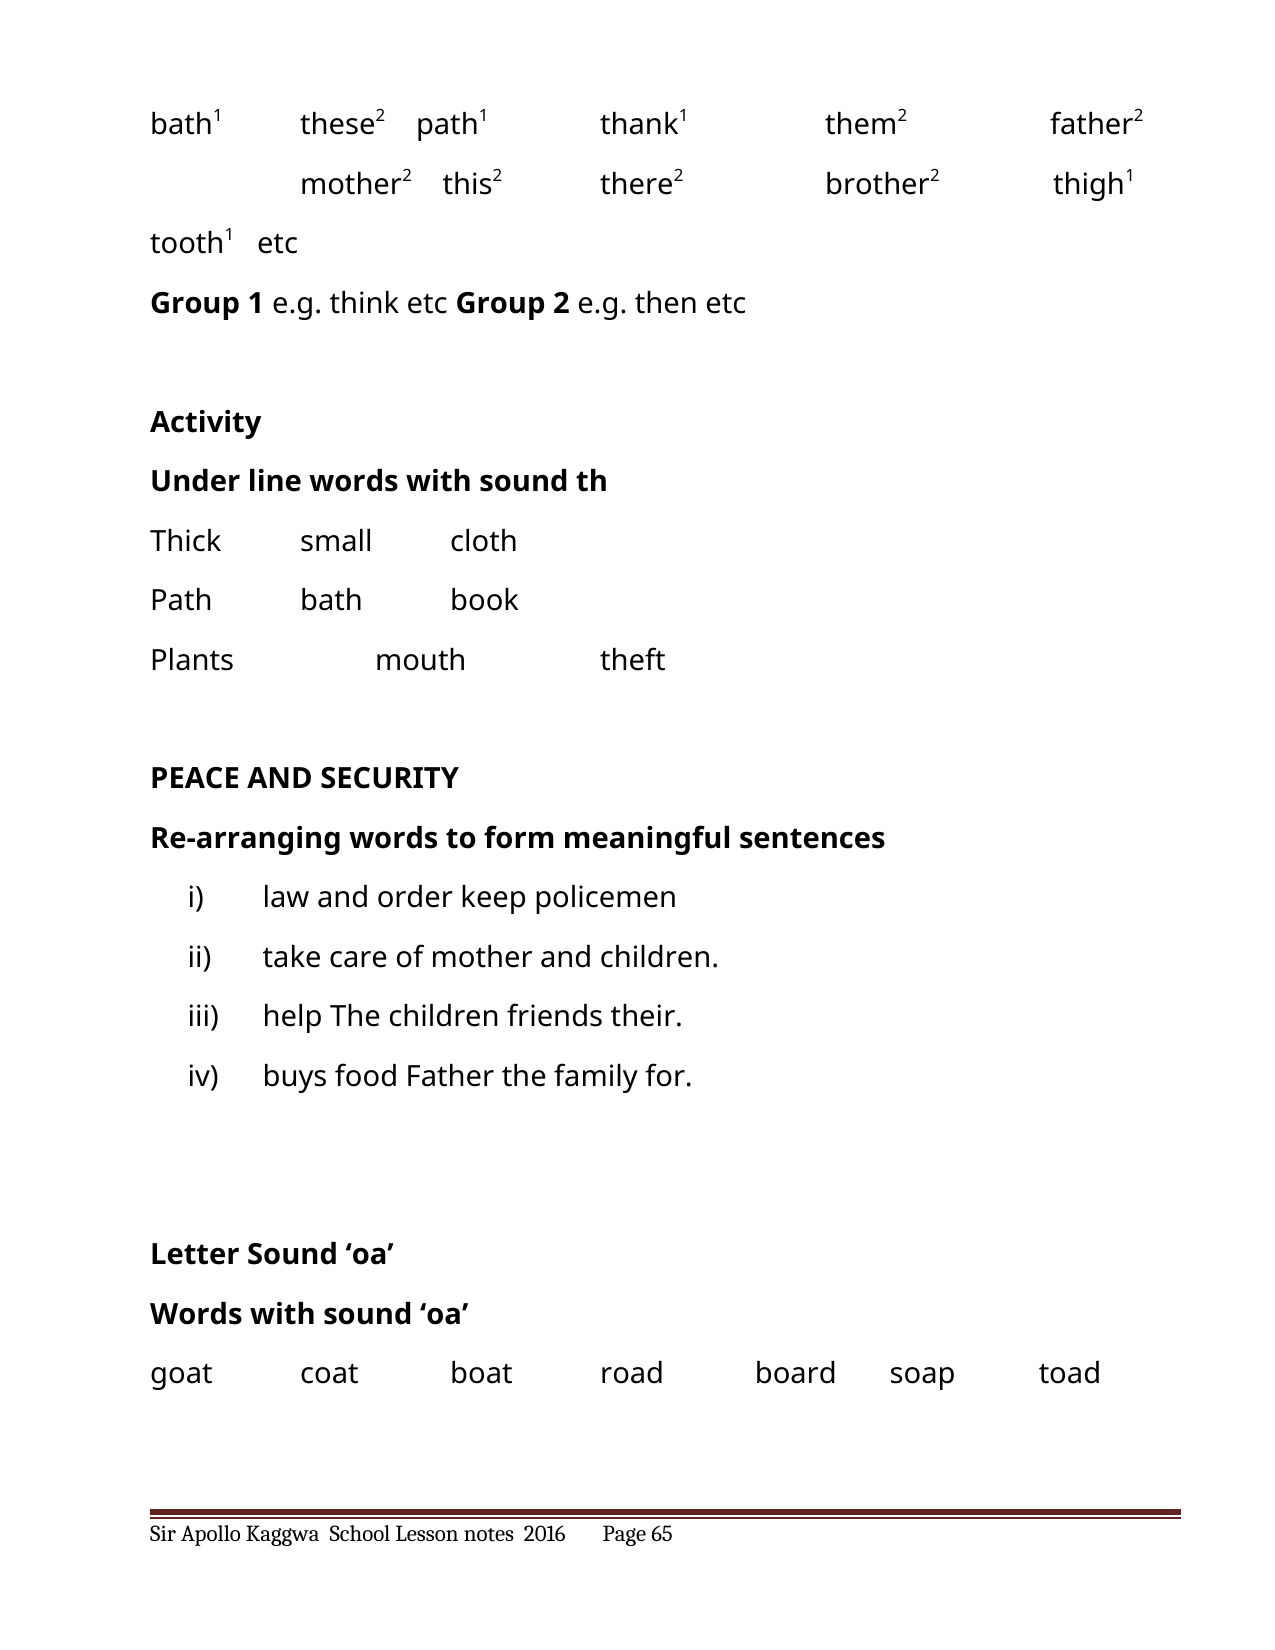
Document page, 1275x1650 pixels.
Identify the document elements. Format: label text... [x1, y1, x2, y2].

list take care of mother and children. [187, 936, 1181, 976]
text Group 1 e.g. think etc Group 2 e.g. then etc [150, 282, 1181, 322]
text Words with sound ‘oa’ [150, 1293, 1181, 1333]
text Path bath book [150, 579, 1181, 619]
text Activity [150, 401, 1181, 441]
text PEACE AND SECURITY [150, 758, 1181, 797]
list help The children friends their. [187, 996, 1181, 1035]
text Plants mouth theft [150, 639, 1181, 678]
text Re-arranging words to form meaningful sentences [150, 817, 1181, 857]
list buys food Father the family for. [187, 1055, 1181, 1095]
text Thick small cloth [150, 520, 1181, 559]
text Letter Sound ‘oa’ [150, 1233, 1181, 1273]
list law and order keep policemen [187, 877, 1181, 916]
text goat coat boat road board soap toad [150, 1352, 1181, 1392]
text Under line words with sound th [150, 460, 1181, 500]
text bath1 these2 path1 thank1 them2 father2 mother2 this2 there2 brother2 thigh1 tooth1 etc [150, 103, 1181, 262]
